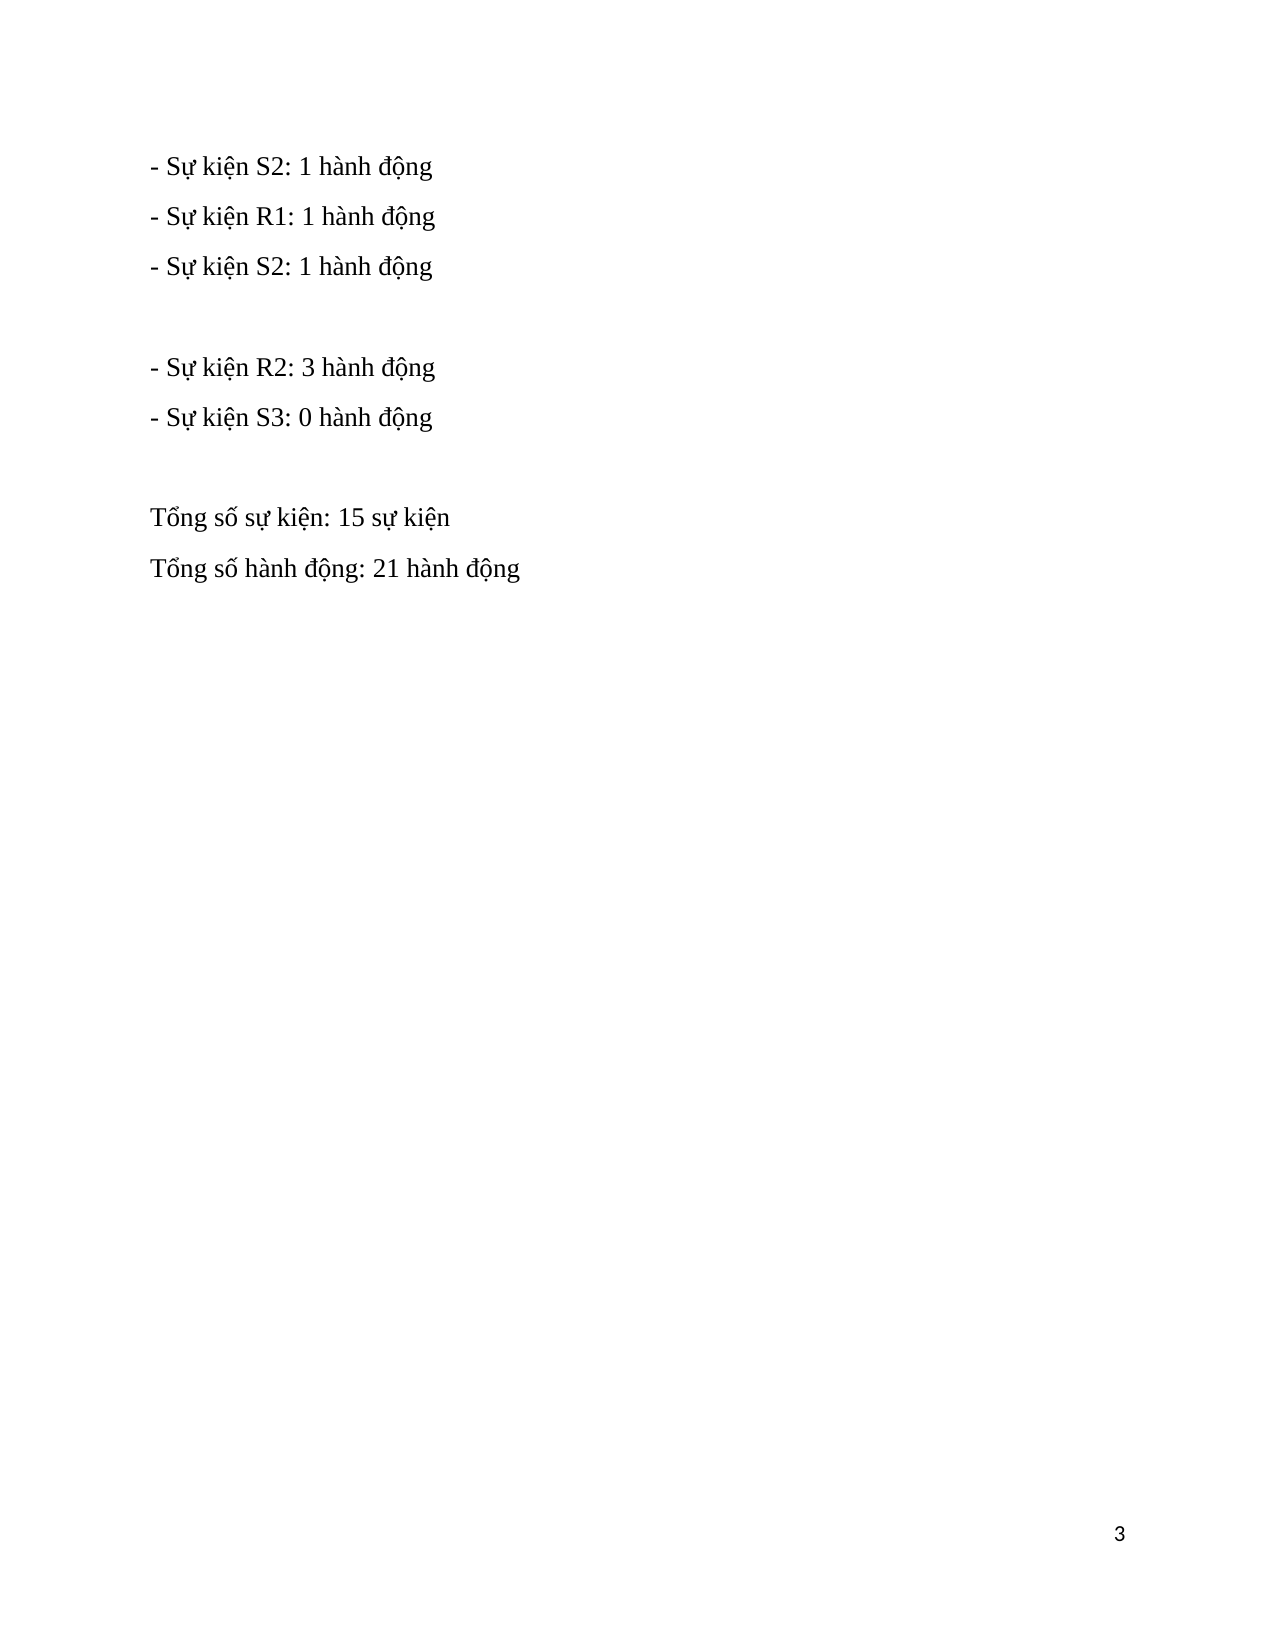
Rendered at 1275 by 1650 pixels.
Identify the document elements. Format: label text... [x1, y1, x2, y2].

text - Sự kiện R2: 3 hành động [150, 351, 1125, 382]
text - Sự kiện R1: 1 hành động [150, 200, 1125, 231]
text Tổng số sự kiện: 15 sự kiện [150, 501, 1125, 533]
text - Sự kiện S3: 0 hành động [150, 401, 1125, 432]
text Tổng số hành động: 21 hành động [150, 552, 1125, 583]
text - Sự kiện S2: 1 hành động [150, 150, 1125, 181]
text - Sự kiện S2: 1 hành động [150, 250, 1125, 282]
